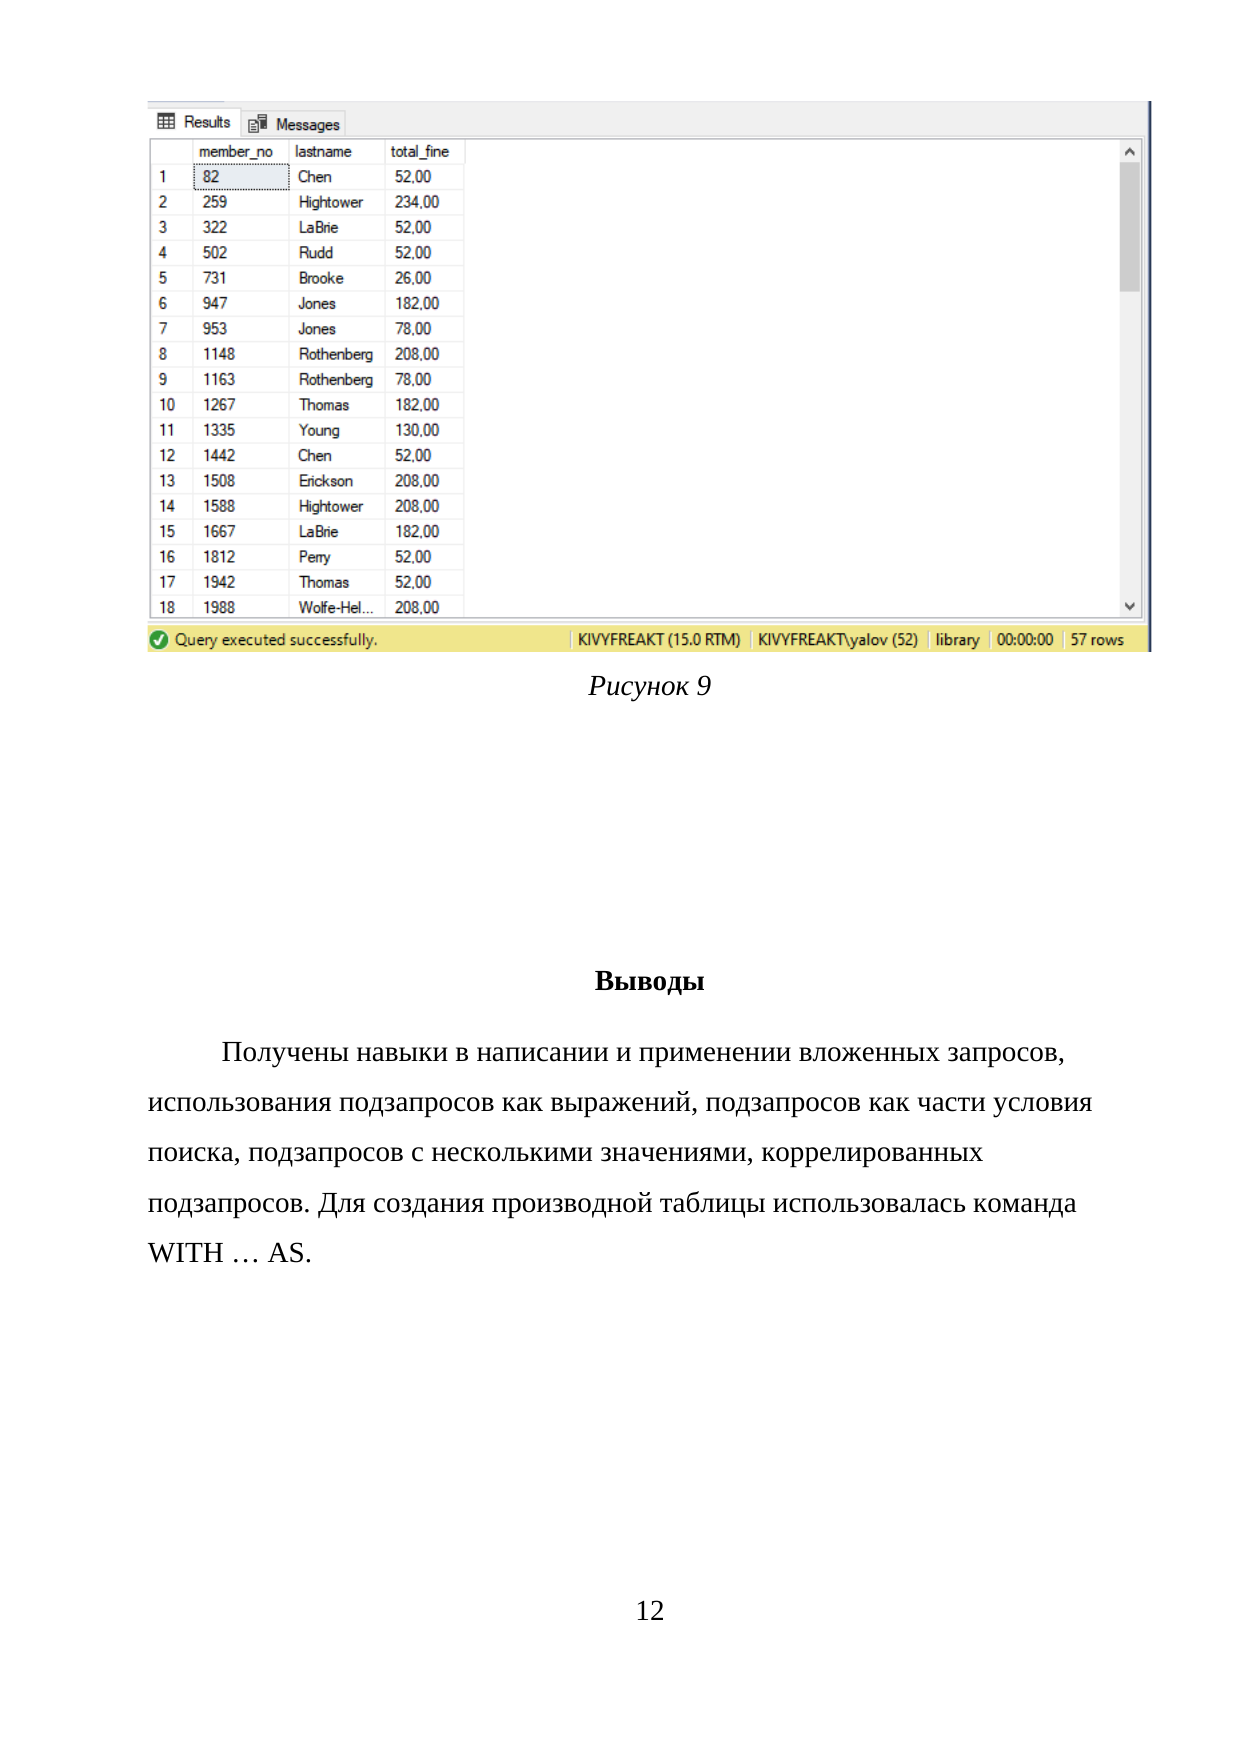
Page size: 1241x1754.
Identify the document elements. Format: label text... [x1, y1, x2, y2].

text Выводы [148, 963, 1152, 996]
text Получены навыки в написании и применении вложенных запросов, использования подзапросов как выражений, подзапросов как части условия поиска, подзапросов с несколькими значениями, коррелированных подзапросов. Для создания производной таблицы использовалась команда WITH … AS. [148, 1034, 1152, 1269]
picture [147, 101, 1152, 652]
